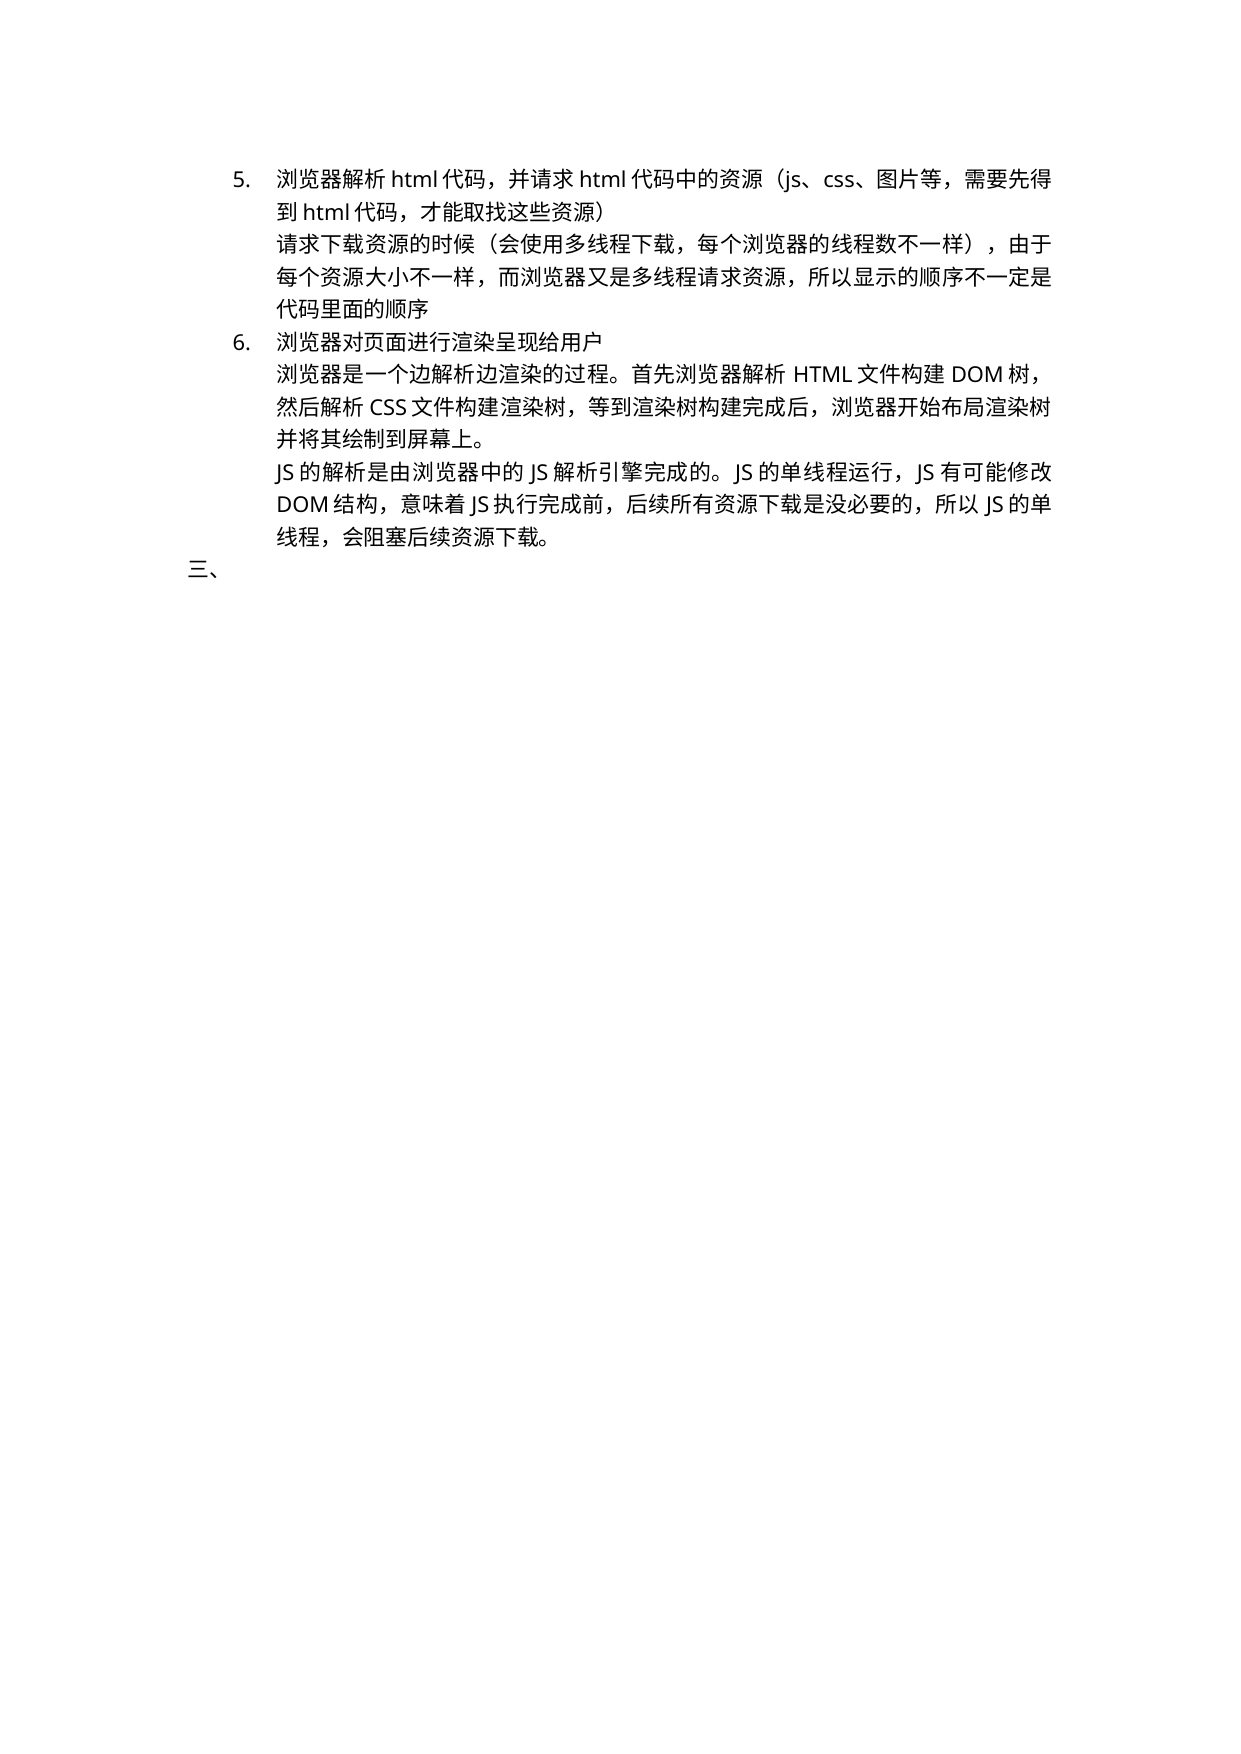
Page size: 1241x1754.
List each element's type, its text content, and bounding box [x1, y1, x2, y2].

list JS的解析是由浏览器中的JS解析引擎完成的。JS的单线程运行，JS有可能修改DOM结构，意味着JS执行完成前，后续所有资源下载是没必要的，所以JS的单线程，会阻塞后续资源下载。 [276, 454, 1053, 552]
list 浏览器对页面进行渲染呈现给用户 [232, 324, 1053, 357]
list 浏览器解析html代码，并请求html代码中的资源（js、css、图片等，需要先得到html代码，才能取找这些资源） [232, 162, 1053, 227]
list 请求下载资源的时候（会使用多线程下载，每个浏览器的线程数不一样），由于每个资源大小不一样，而浏览器又是多线程请求资源，所以显示的顺序不一定是代码里面的顺序 [276, 227, 1053, 324]
list 浏览器是一个边解析边渲染的过程。首先浏览器解析HTML文件构建DOM树，然后解析CSS文件构建渲染树，等到渲染树构建完成后，浏览器开始布局渲染树并将其绘制到屏幕上。 [276, 357, 1053, 454]
